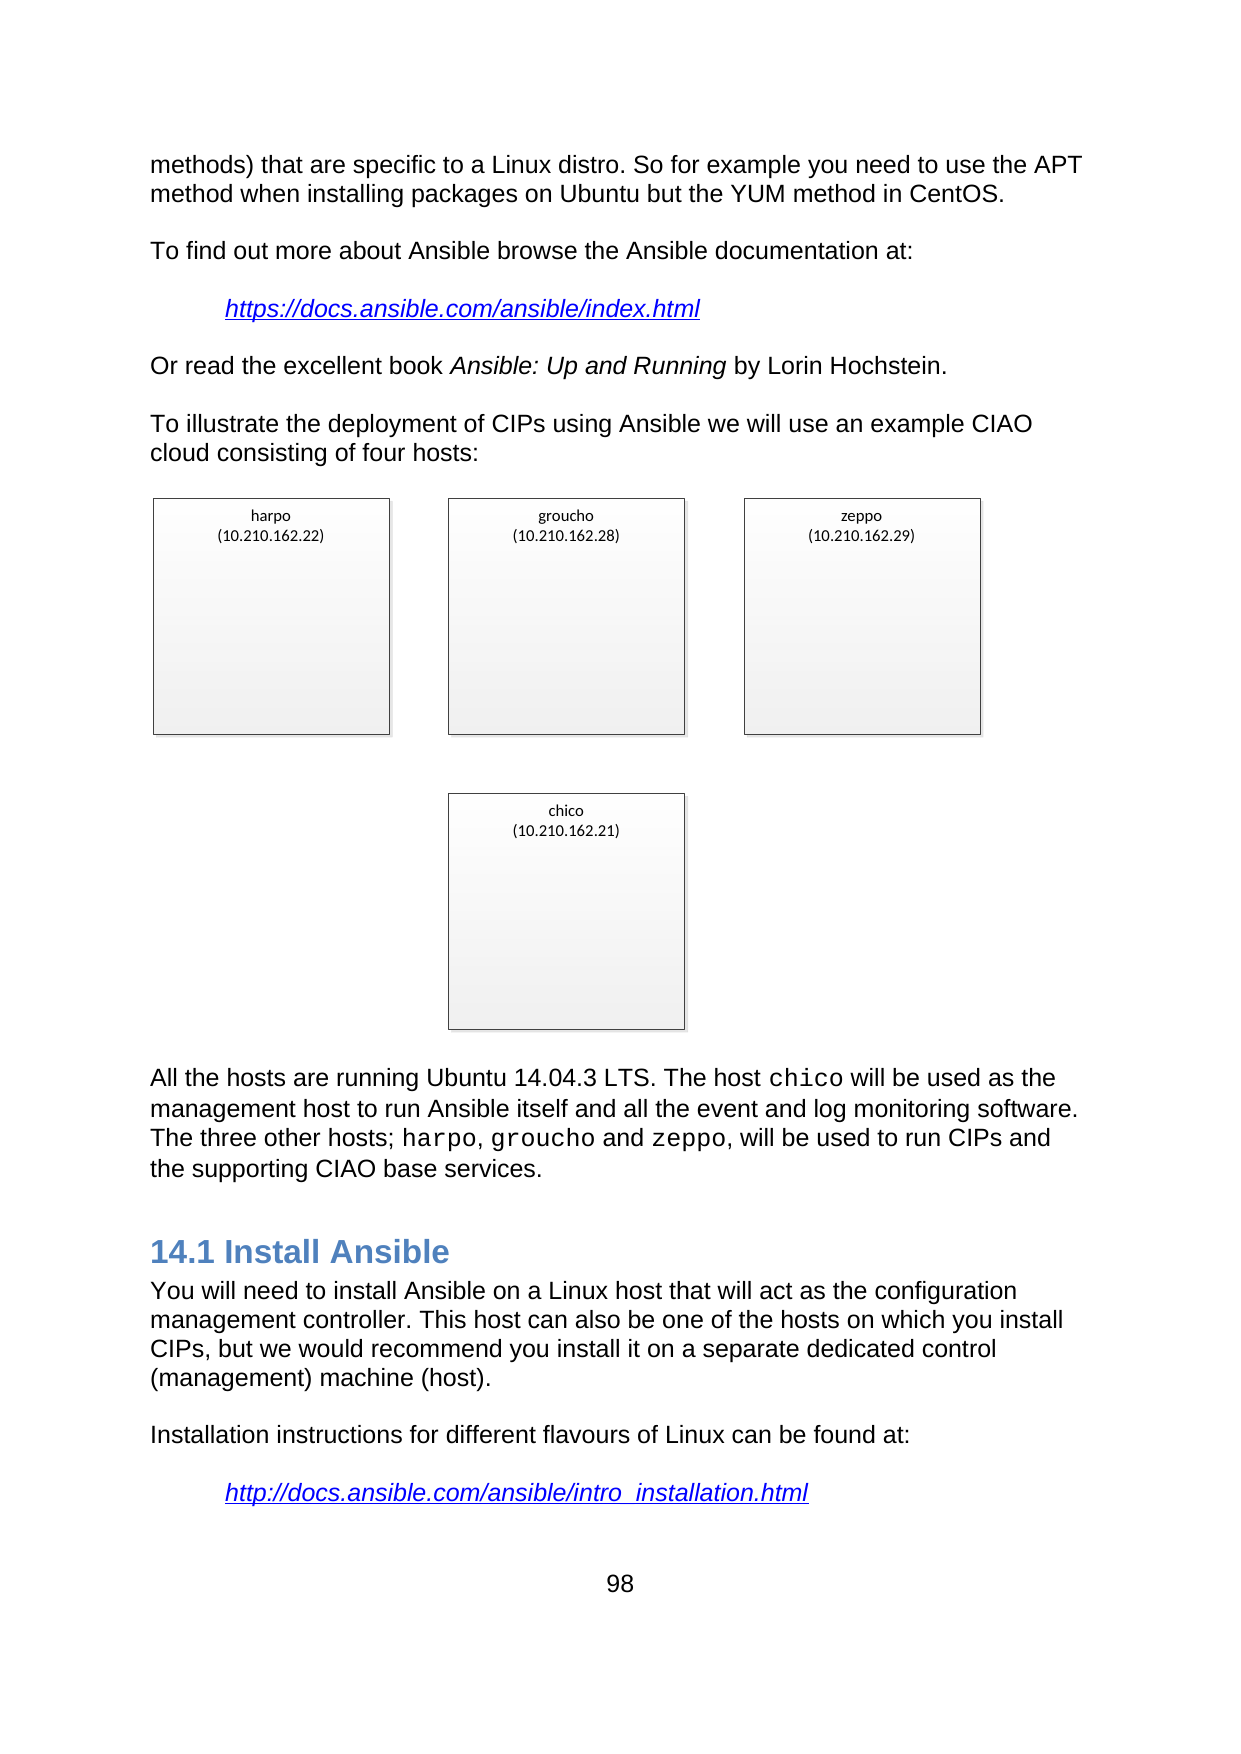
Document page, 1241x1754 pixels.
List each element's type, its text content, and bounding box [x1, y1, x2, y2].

text To find out more about Ansible browse the Ansible documentation at: [150, 236, 1090, 265]
text Installation instructions for different flavours of Linux can be found at: [150, 1420, 1090, 1449]
text All the hosts are running Ubuntu 14.04.3 LTS. The host chico will be used as the management host to run Ansible itself and all the event and log monitoring software. The three other hosts; harpo, groucho and zeppo, will be used to run CIPs and the supporting CIAO base services. [150, 1063, 1090, 1182]
text http://docs.ansible.com/ansible/intro_installation.html [225, 1477, 1090, 1506]
text Or read the excellent book Ansible: Up and Running by Lorin Hochstein. [150, 351, 1090, 380]
text To illustrate the deployment of CIPs using Ansible we will use an example CIAO cloud consisting of four hosts: [150, 409, 1090, 466]
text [150, 150, 1090, 207]
subtitle 14.1 Install Ansible [150, 1232, 1090, 1271]
text You will need to install Ansible on a Linux host that will act as the configuration management controller. This host can also be one of the hosts on which you install CIPs, but we would recommend you install it on a separate dedicated control (management) machine (host). [150, 1276, 1090, 1391]
text https://docs.ansible.com/ansible/index.html [225, 294, 1090, 322]
